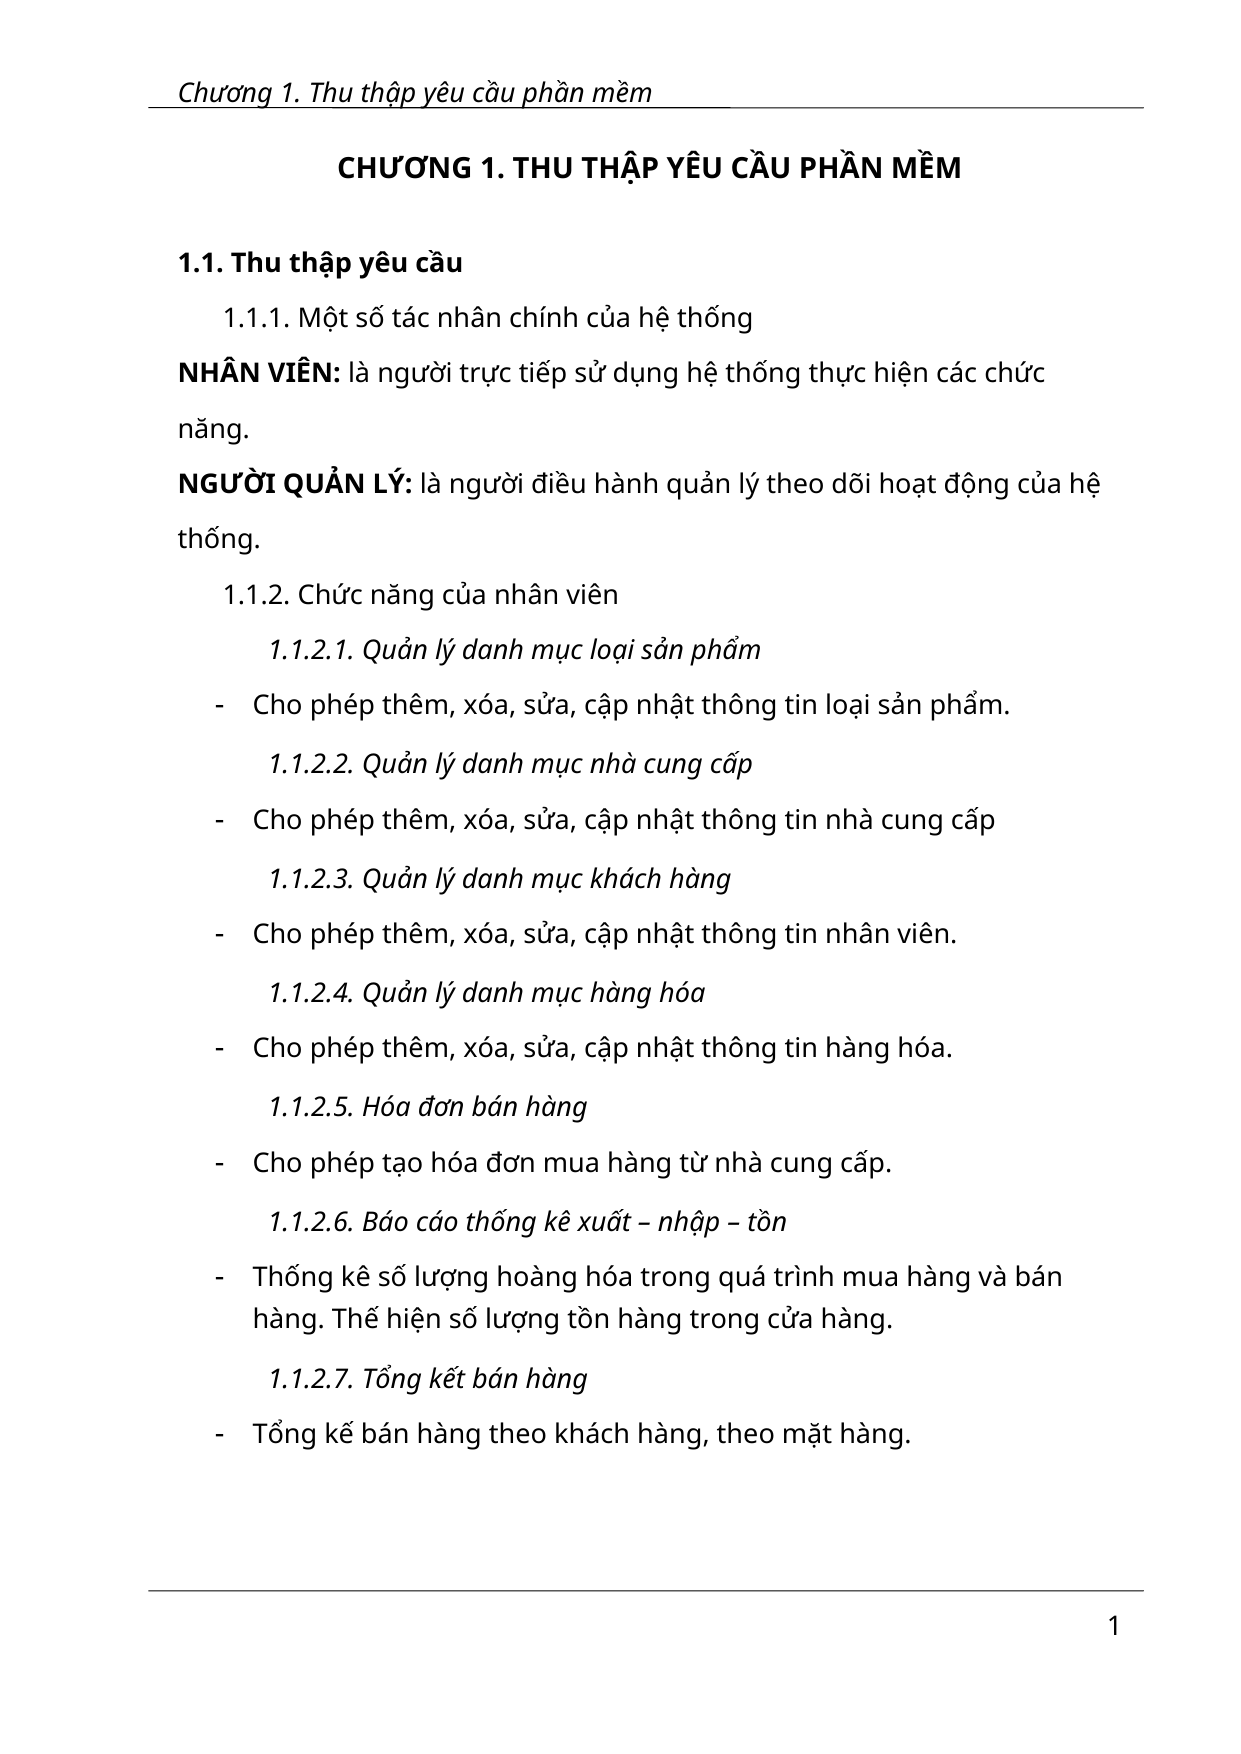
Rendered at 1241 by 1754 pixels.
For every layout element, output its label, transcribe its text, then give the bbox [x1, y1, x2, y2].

text NHÂN VIÊN: là người trực tiếp sử dụng hệ thống thực hiện các chức năng. [177, 354, 1122, 446]
subtitle Thu thập yêu cầu [177, 243, 1122, 280]
subtitle Quản lý danh mục nhà cung cấp [267, 745, 1122, 782]
subtitle THU THẬP YÊU CẦU PHẦN MỀM [177, 148, 1122, 187]
list Cho phép thêm, xóa, sửa, cập nhật thông tin nhà cung cấp [215, 800, 1122, 837]
subtitle Hóa đơn bán hàng [267, 1088, 1122, 1125]
list Cho phép thêm, xóa, sửa, cập nhật thông tin loại sản phẩm. [215, 686, 1122, 723]
subtitle Quản lý danh mục loại sản phẩm [267, 630, 1122, 667]
list Cho phép thêm, xóa, sửa, cập nhật thông tin nhân viên. [215, 914, 1122, 951]
list Tổng kế bán hàng theo khách hàng, theo mặt hàng. [215, 1414, 1122, 1451]
list Thống kê số lượng hoàng hóa trong quá trình mua hàng và bán hàng. Thế hiện số lượng tồn hàng trong cửa hàng. [215, 1258, 1122, 1337]
subtitle Một số tác nhân chính của hệ thống [222, 298, 1122, 335]
subtitle Tổng kết bán hàng [267, 1359, 1122, 1396]
subtitle Quản lý danh mục hàng hóa [267, 973, 1122, 1010]
list Cho phép tạo hóa đơn mua hàng từ nhà cung cấp. [215, 1143, 1122, 1180]
list Cho phép thêm, xóa, sửa, cập nhật thông tin hàng hóa. [215, 1029, 1122, 1066]
subtitle Báo cáo thống kê xuất – nhập – tồn [267, 1202, 1122, 1239]
subtitle Quản lý danh mục khách hàng [267, 859, 1122, 896]
subtitle Chức năng của nhân viên [222, 575, 1122, 612]
text NGƯỜI QUẢN LÝ: là người điều hành quản lý theo dõi hoạt động của hệ thống. [177, 464, 1122, 557]
